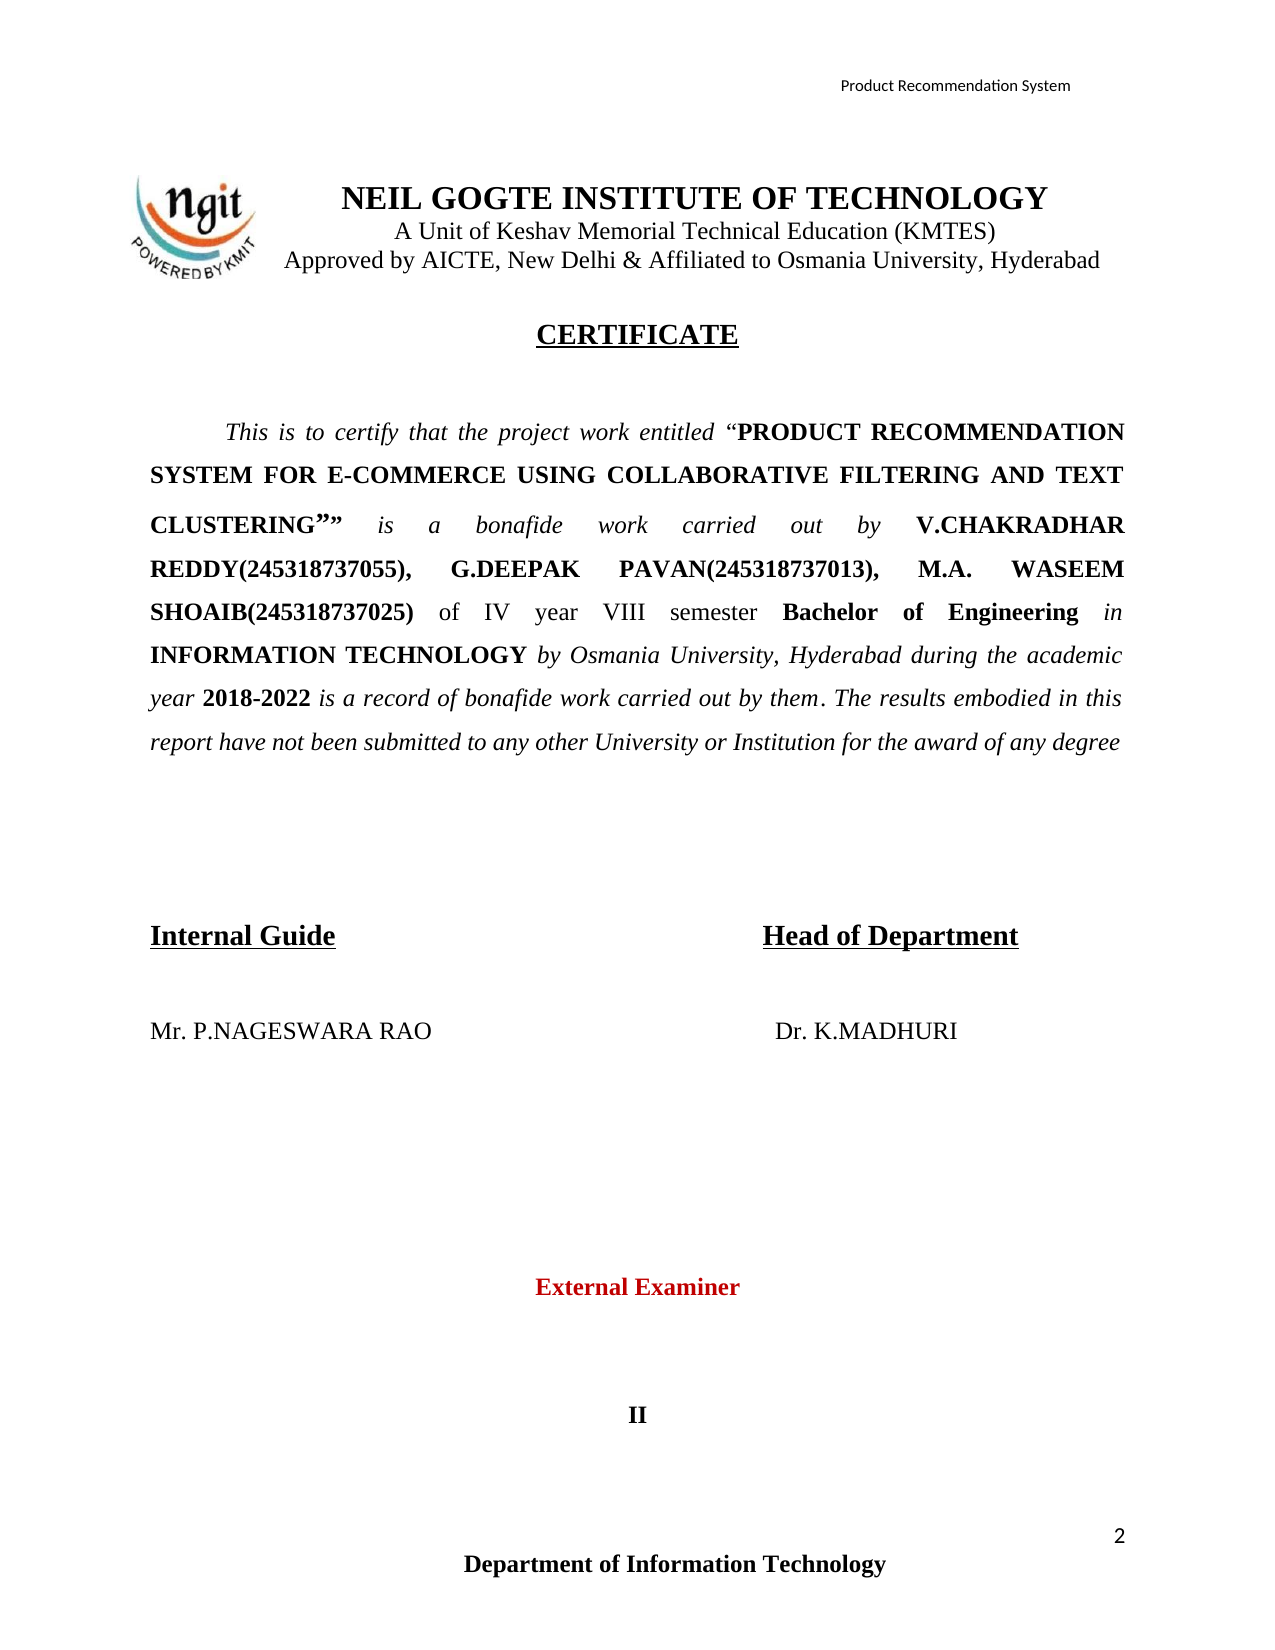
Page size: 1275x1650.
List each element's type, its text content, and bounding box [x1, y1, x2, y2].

text External Examiner [150, 1272, 1125, 1301]
text Internal Guide Head of Department [150, 918, 1125, 952]
text Mr. P.NAGESWARA RAO Dr. K.MADHURI [150, 1016, 1125, 1045]
text II [150, 1400, 1125, 1428]
text CERTIFICATE [150, 317, 1125, 350]
text 2012-2016 [150, 202, 268, 235]
picture [129, 175, 257, 279]
text This is to certify that the project work entitled “PRODUCT RECOMMENDATION SYSTEM FOR E-COMMERCE USING COLLABORATIVE FILTERING AND TEXT CLUSTERING”” is a bonafide work carried out by V.CHAKRADHAR REDDY(245318737055), G.DEEPAK PAVAN(245318737013), M.A. WASEEM SHOAIB(245318737025) of IV year VIII semester Bachelor of Engineering in INFORMATION TECHNOLOGY by Osmania University, Hyderabad during the academic year 2018-2022 is a record of bonafide work carried out by them. The results embodied in this report have not been submitted to any other University or Institution for the award of any degree [150, 417, 1125, 755]
